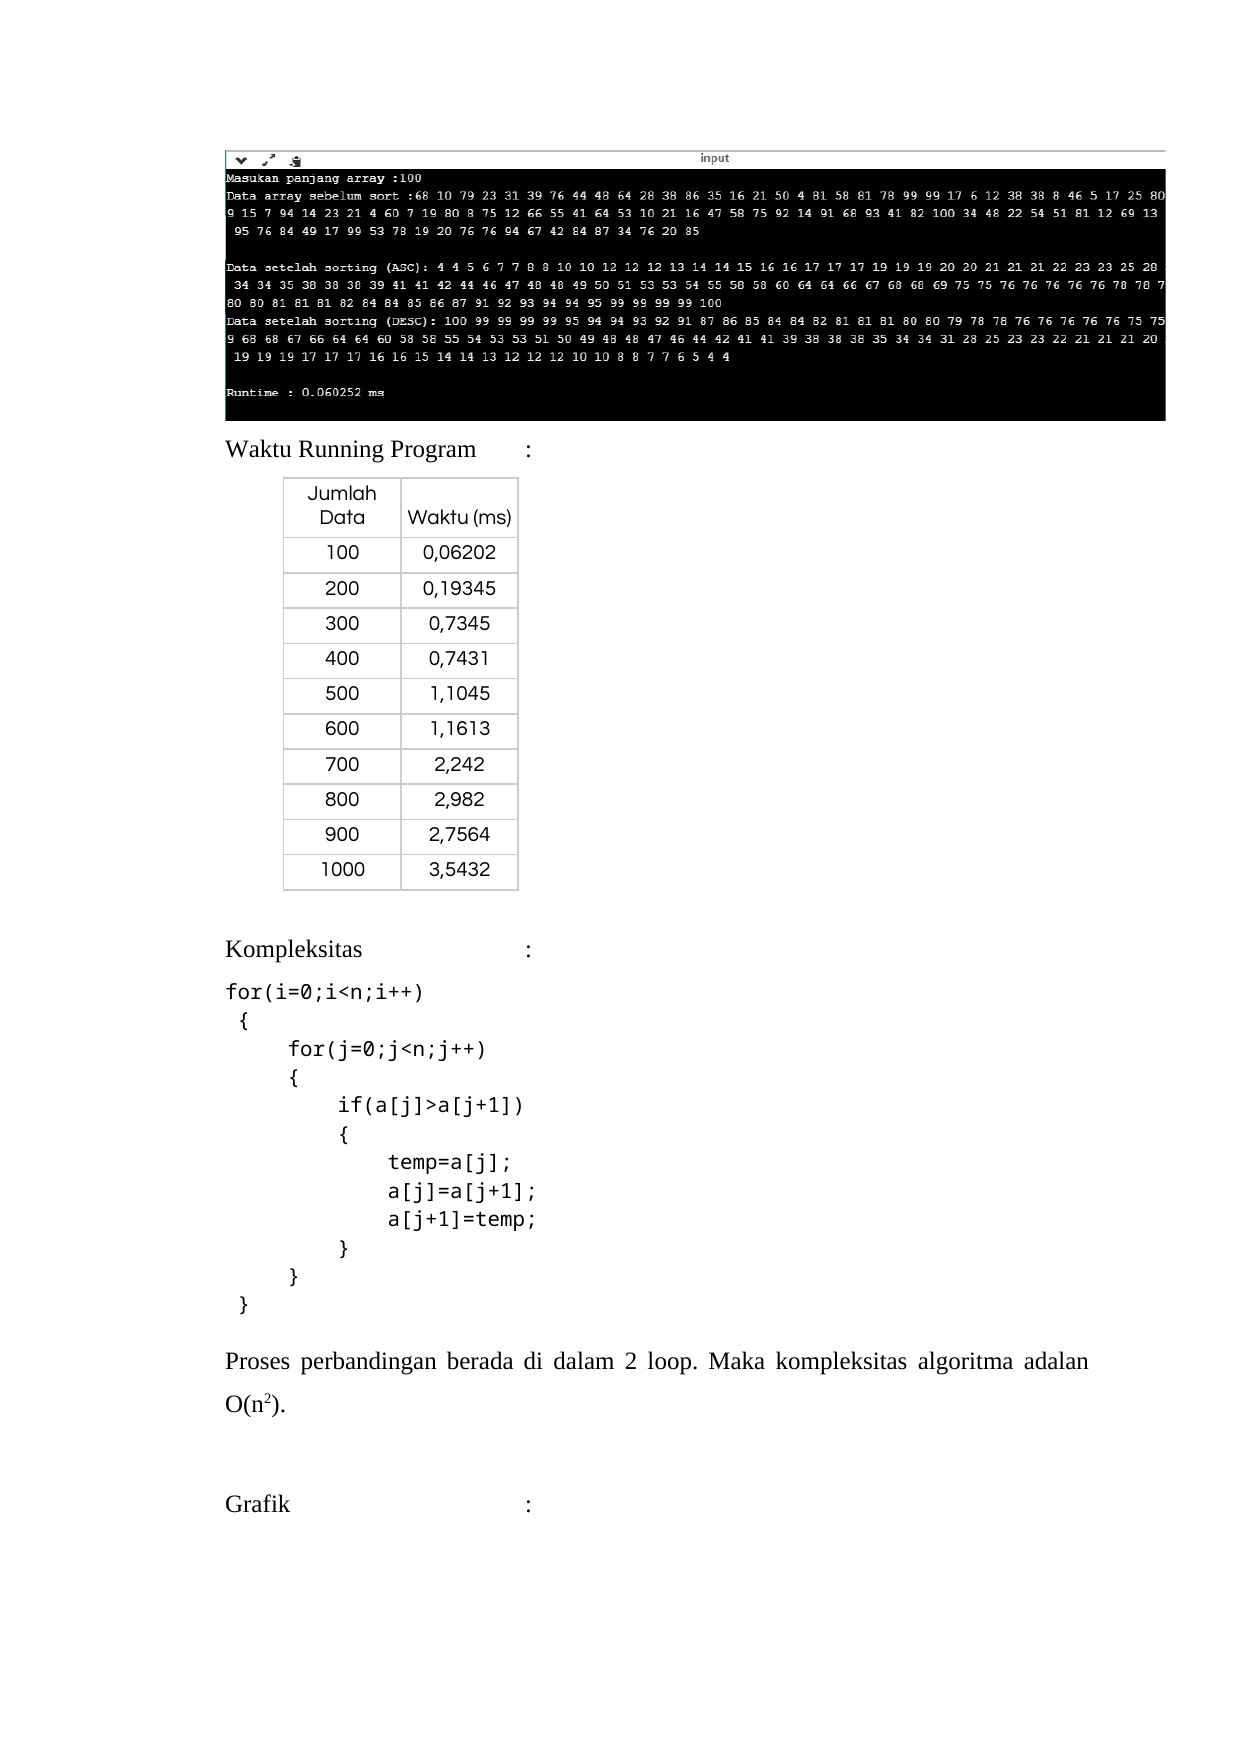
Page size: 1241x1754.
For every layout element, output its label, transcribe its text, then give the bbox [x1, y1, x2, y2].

table_cell 400 [284, 644, 400, 678]
text { [225, 1119, 1090, 1147]
text } [225, 1233, 1090, 1261]
table_cell 0,7431 [402, 644, 517, 678]
table_cell 1000 [284, 855, 400, 889]
table_cell 2,242 [402, 750, 517, 783]
table_header Waktu (ms) [402, 479, 517, 537]
text for(i=0;i<n;i++) [225, 977, 1090, 1005]
text a[j]=a[j+1]; [225, 1176, 1090, 1204]
text a[j+1]=temp; [225, 1204, 1090, 1233]
text Grafik : [150, 1489, 1090, 1518]
text Kompleksitas : [150, 934, 1090, 962]
table_cell 0,7345 [402, 609, 517, 642]
table_cell 1,1045 [402, 679, 517, 713]
table_cell 600 [284, 715, 400, 748]
table_cell 500 [284, 679, 400, 713]
table_cell 800 [284, 785, 400, 818]
text Proses perbandingan berada di dalam 2 loop. Maka kompleksitas algoritma adalan O(n2). [225, 1346, 1090, 1418]
text { [225, 1062, 1090, 1091]
text if(a[j]>a[j+1]) [225, 1091, 1090, 1119]
table_cell 700 [284, 750, 400, 783]
table_cell 0,19345 [402, 574, 517, 607]
text Waktu Running Program : [150, 434, 1090, 463]
table_cell 2,7564 [402, 820, 517, 854]
table_cell 0,06202 [402, 538, 517, 572]
table_cell 1,1613 [402, 715, 517, 748]
table_cell 200 [284, 574, 400, 607]
table_cell 100 [284, 538, 400, 572]
text } [225, 1261, 1090, 1289]
table_cell 3,5432 [402, 855, 517, 889]
table_cell 900 [284, 820, 400, 854]
text temp=a[j]; [225, 1147, 1090, 1176]
table_cell 2,982 [402, 785, 517, 818]
text for(j=0;j<n;j++) [225, 1034, 1090, 1062]
text { [225, 1005, 1090, 1034]
table_cell 300 [284, 609, 400, 642]
text } [225, 1289, 1090, 1318]
table_header Jumlah Data [284, 479, 400, 537]
picture [225, 150, 1166, 421]
